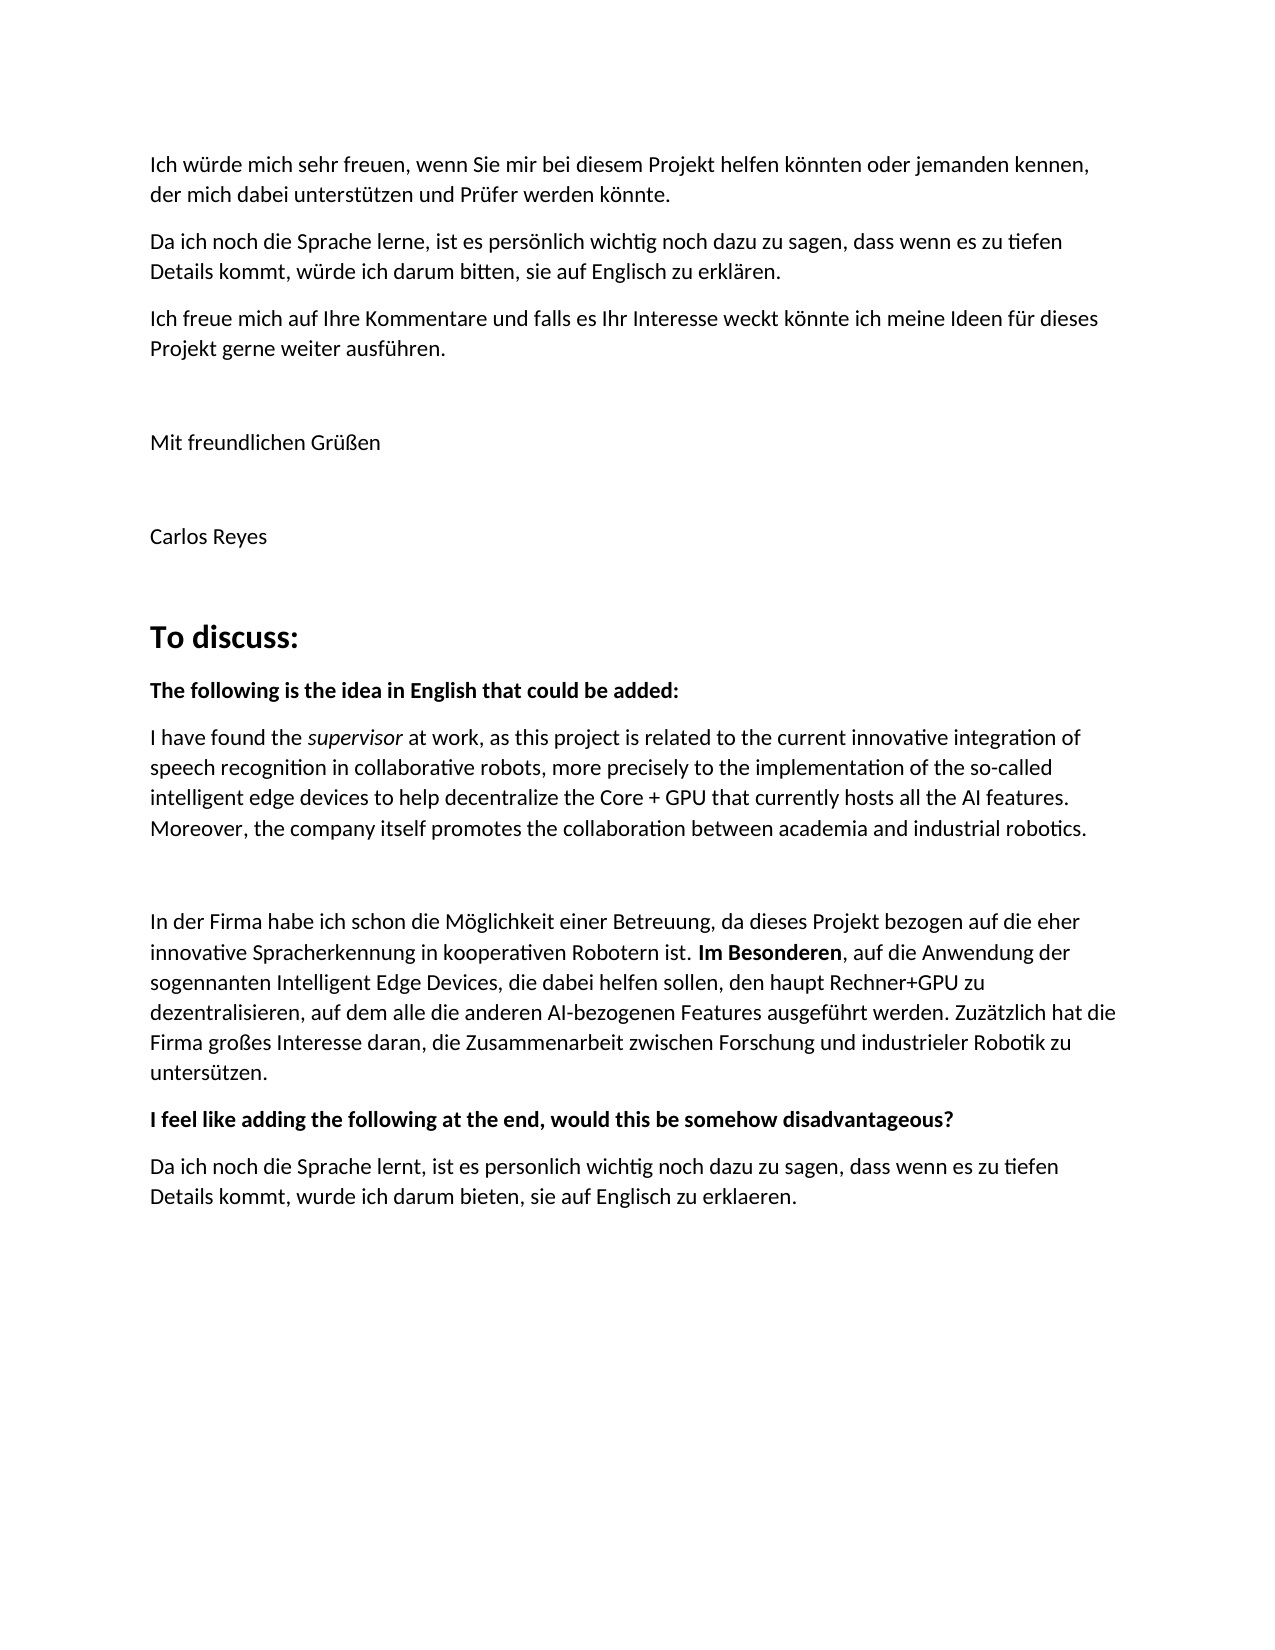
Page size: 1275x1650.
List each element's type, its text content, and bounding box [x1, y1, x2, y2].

text Da ich noch die Sprache lernt, ist es personlich wichtig noch dazu zu sagen, dass wenn es zu tiefen Details kommt, wurde ich darum bieten, sie auf Englisch zu erklaeren. [150, 1152, 1125, 1211]
text I have found the supervisor at work, as this project is related to the current innovative integration of speech recognition in collaborative robots, more precisely to the implementation of the so-called intelligent edge devices to help decentralize the Core + GPU that currently hosts all the AI features. Moreover, the company itself promotes the collaboration between academia and industrial robotics. [150, 723, 1125, 842]
text I feel like adding the following at the end, would this be somehow disadvantageous? [150, 1105, 1125, 1133]
text The following is the idea in English that could be added: [150, 676, 1125, 704]
text Carlos Reyes [150, 522, 1125, 550]
text Ich freue mich auf Ihre Kommentare und falls es Ihr Interesse weckt könnte ich meine Ideen für dieses Projekt gerne weiter ausführen. [150, 304, 1125, 362]
text Ich würde mich sehr freuen, wenn Sie mir bei diesem Projekt helfen könnten oder jemanden kennen, der mich dabei unterstützen und Prüfer werden könnte. [150, 150, 1125, 208]
text Mit freundlichen Grüßen [150, 428, 1125, 456]
text In der Firma habe ich schon die Möglichkeit einer Betreuung, da dieses Projekt bezogen auf die eher innovative Spracherkennung in kooperativen Robotern ist. Im Besonderen, auf die Anwendung der sogennanten Intelligent Edge Devices, die dabei helfen sollen, den haupt Rechner+GPU zu dezentralisieren, auf dem alle die anderen AI-bezogenen Features ausgeführt werden. Zuzätzlich hat die Firma großes Interesse daran, die Zusammenarbeit zwischen Forschung und industrieler Robotik zu untersützen. [150, 907, 1125, 1087]
text To discuss: [150, 616, 1125, 656]
text Da ich noch die Sprache lerne, ist es persönlich wichtig noch dazu zu sagen, dass wenn es zu tiefen Details kommt, würde ich darum bitten, sie auf Englisch zu erklären. [150, 227, 1125, 285]
